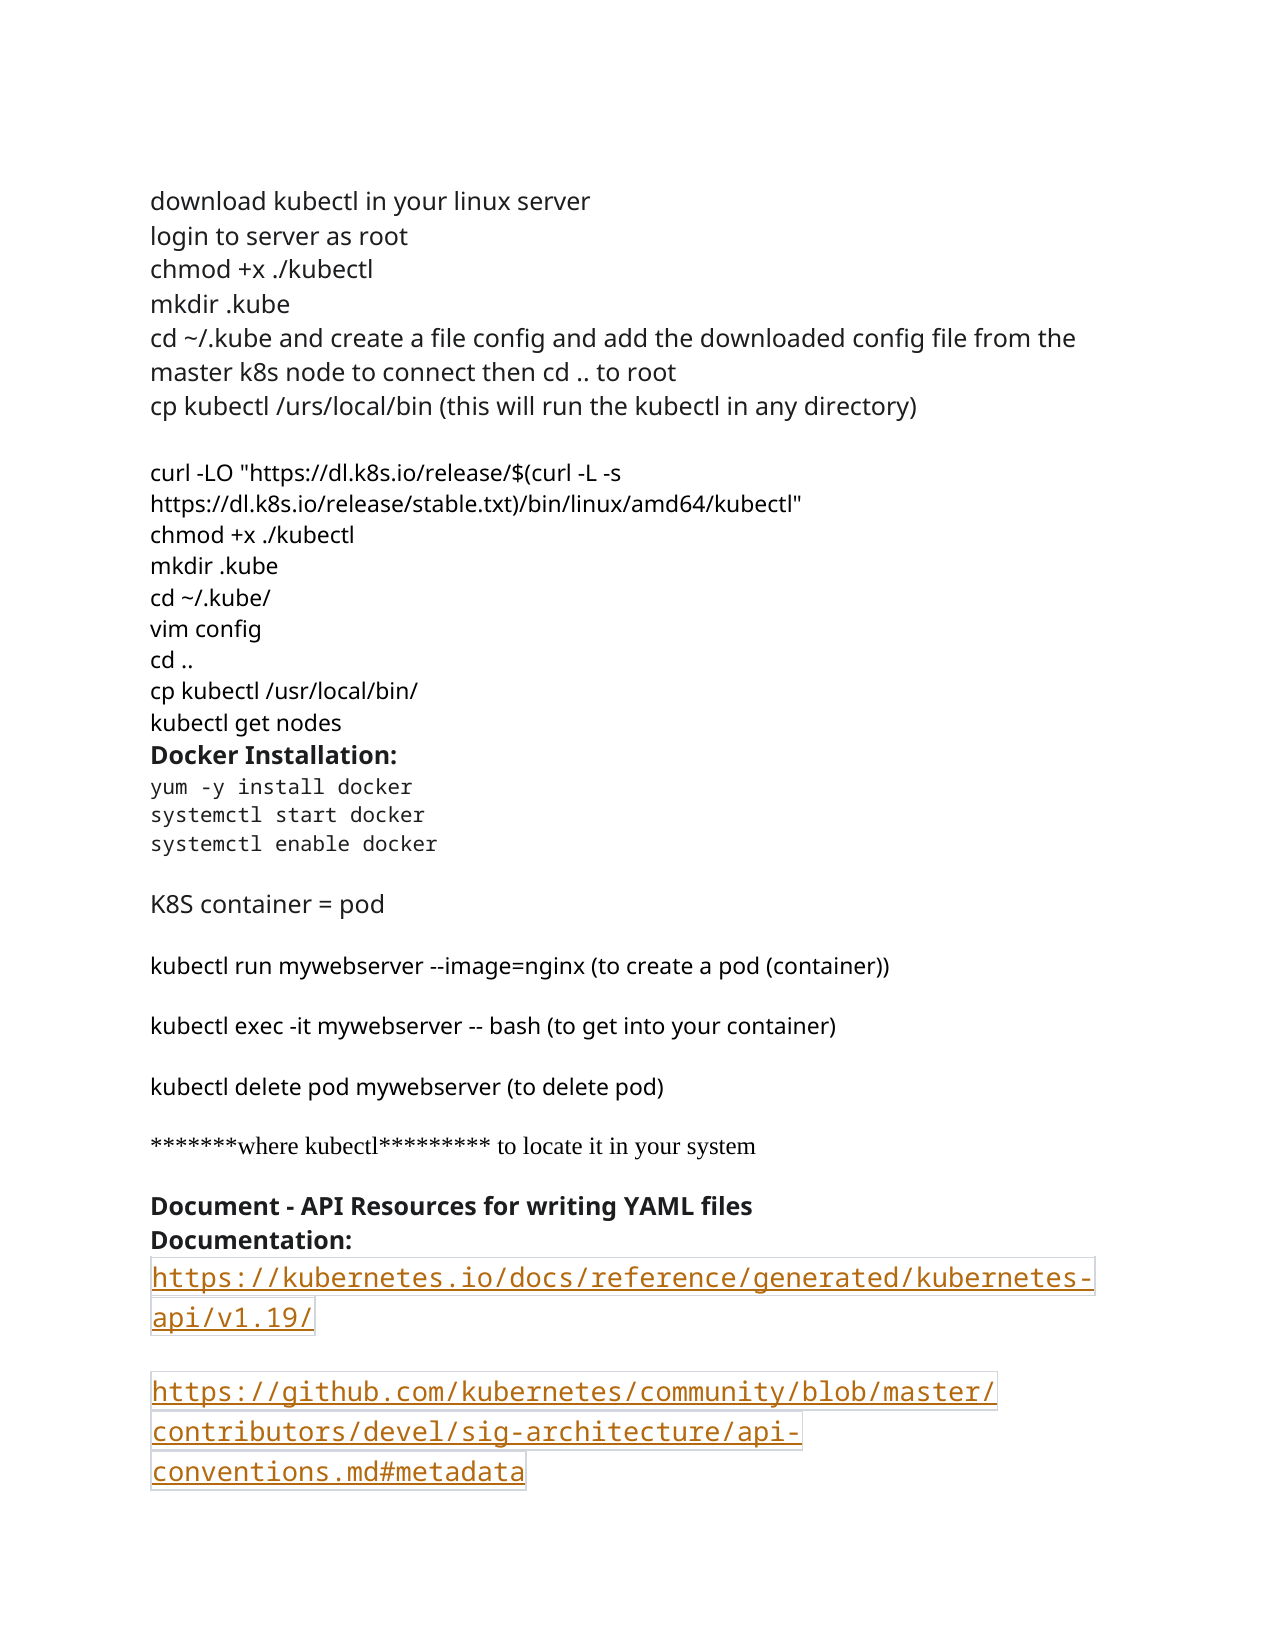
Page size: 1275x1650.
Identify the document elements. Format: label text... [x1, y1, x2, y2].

text kubectl delete pod mywebserver (to delete pod) [150, 1070, 1125, 1102]
text https://github.com/kubernetes/community/blob/master/contributors/devel/sig-architecture/api-conventions.md#metadata [527, 1371, 1125, 1491]
text kubectl get nodes [150, 707, 1125, 738]
text cd .. [150, 644, 1125, 675]
text cd ~/.kube and create a file config and add the downloaded config file from the master k8s node to connect then cd .. to root [150, 320, 1125, 388]
text yum -y install docker [150, 772, 1125, 800]
text kubectl run mywebserver --image=nginx (to create a pod (container)) [150, 949, 1125, 981]
text curl -LO "https://dl.k8s.io/release/$(curl -L -s https://dl.k8s.io/release/stable.txt)/bin/linux/amd64/kubectl" [150, 457, 1125, 519]
text mkdir .kube [150, 286, 1125, 320]
text chmod +x ./kubectl [150, 519, 1125, 550]
text https://kubernetes.io/docs/reference/generated/kubernetes-api/v1.19/ [316, 1256, 1125, 1336]
text *******where kubectl********* to locate it in your system [150, 1131, 1125, 1159]
text Documentation: [150, 1222, 1125, 1256]
text Document - API Resources for writing YAML files [150, 1188, 1125, 1222]
text cd ~/.kube/ [150, 582, 1125, 613]
text download kubectl in your linux server [150, 184, 1125, 218]
text systemctl enable docker [150, 829, 1125, 857]
text chmod +x ./kubectl [150, 252, 1125, 286]
text login to server as root [150, 218, 1125, 252]
text Docker Installation: [150, 738, 1125, 772]
text vim config [150, 613, 1125, 644]
text mkdir .kube [150, 550, 1125, 582]
text systemctl start docker [150, 800, 1125, 829]
text cp kubectl /urs/local/bin (this will run the kubectl in any directory) [150, 388, 1125, 422]
text cp kubectl /usr/local/bin/ [150, 675, 1125, 707]
text K8S container = pod [150, 886, 1125, 920]
text kubectl exec -it mywebserver -- bash (to get into your container) [150, 1010, 1125, 1041]
